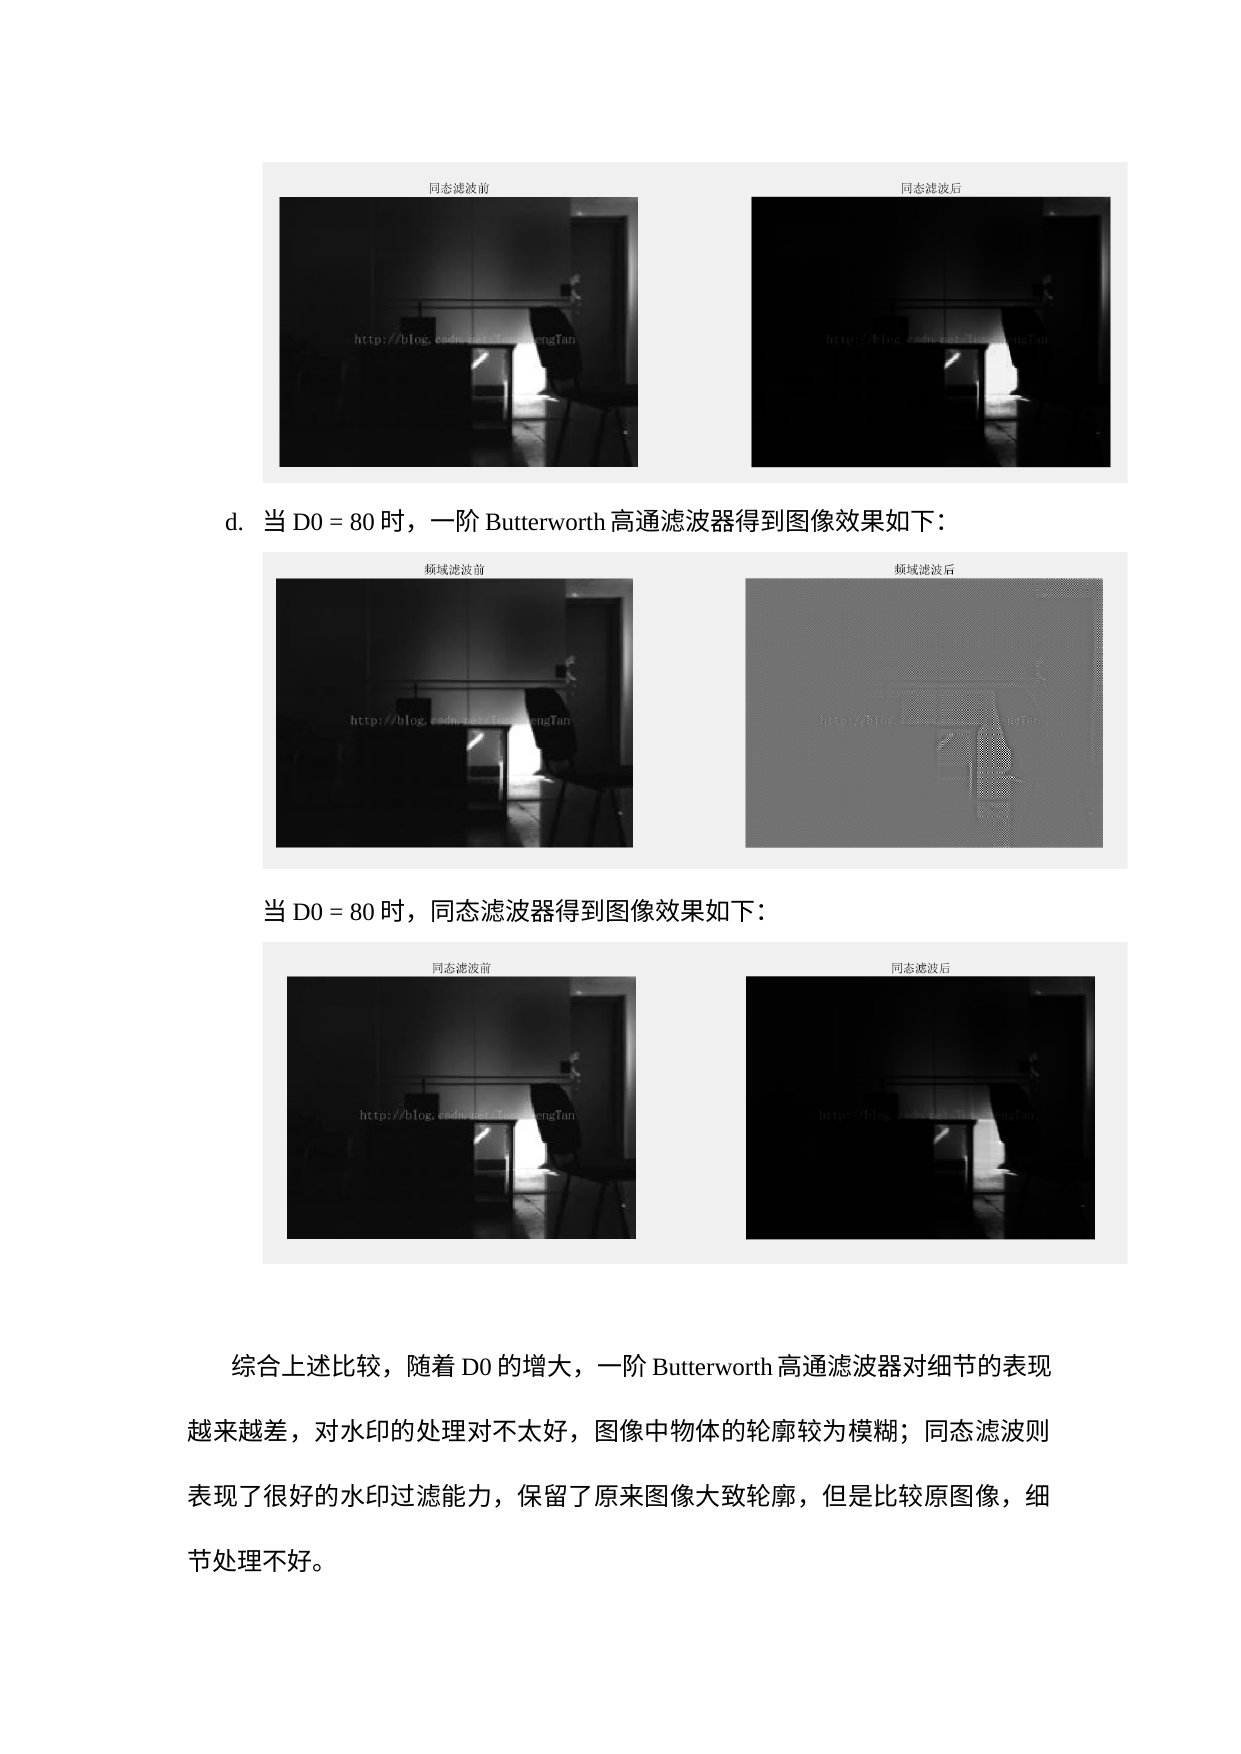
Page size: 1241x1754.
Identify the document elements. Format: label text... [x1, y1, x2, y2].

picture [262, 552, 1128, 869]
picture [262, 942, 1128, 1264]
list 当D0 = 80时，一阶Butterworth高通滤波器得到图像效果如下： [225, 487, 1053, 552]
picture [262, 162, 1128, 483]
text 综合上述比较，随着D0的增大，一阶Butterworth高通滤波器对细节的表现越来越差，对水印的处理对不太好，图像中物体的轮廓较为模糊；同态滤波则表现了很好的水印过滤能力，保留了原来图像大致轮廓，但是比较原图像，细节处理不好。 [187, 1332, 1053, 1592]
list 当D0 = 80时，同态滤波器得到图像效果如下： [262, 877, 1053, 942]
